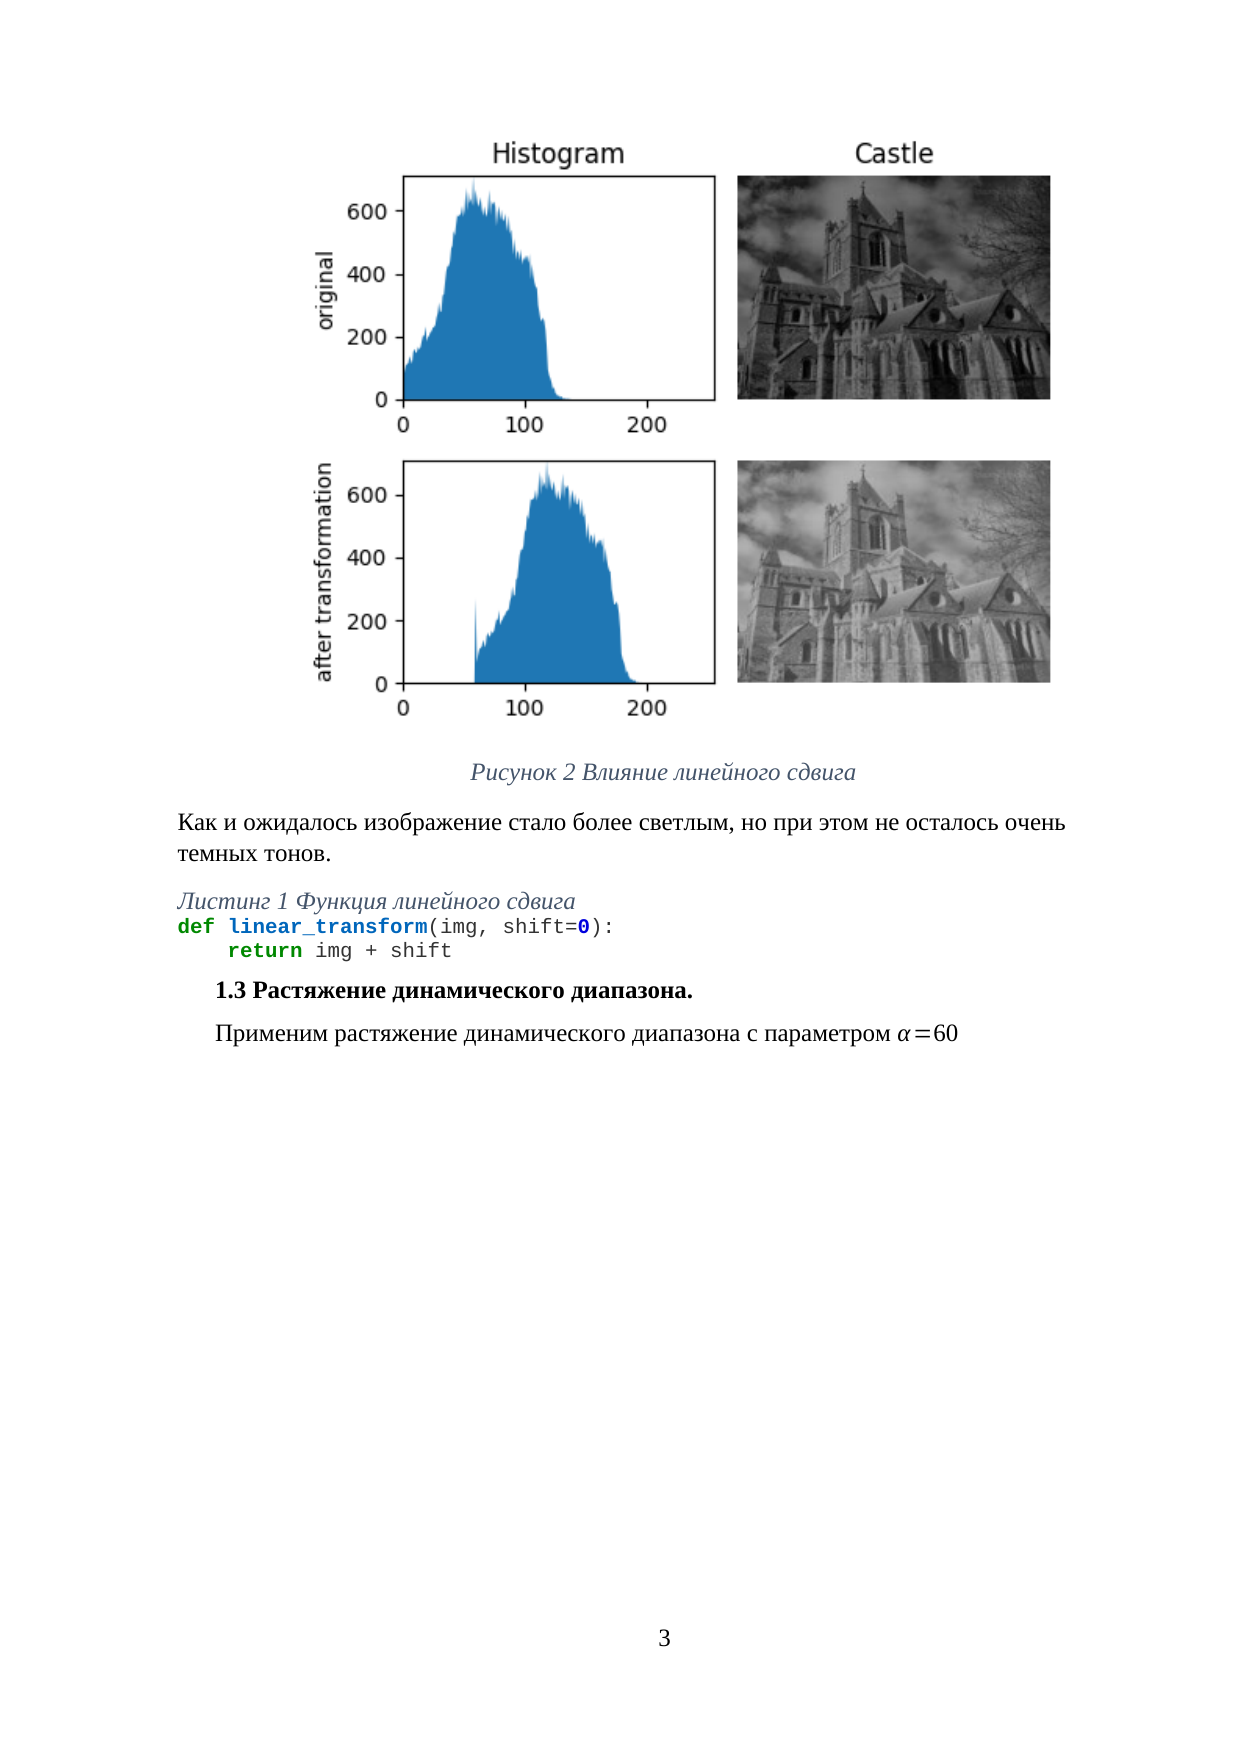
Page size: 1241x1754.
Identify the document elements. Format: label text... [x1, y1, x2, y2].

text Применим растяжение динамического диапазона с параметром [215, 1018, 1152, 1047]
picture [292, 118, 1074, 744]
text Как и ожидалось изображение стало более светлым, но при этом не осталось очень темных тонов. [177, 807, 1152, 867]
text def linear_transform(img, shift=0): [177, 914, 1152, 940]
text return img + shift [177, 940, 1152, 964]
list Растяжение динамического диапазона. [215, 975, 1152, 1004]
text Рисунок 2 Влияние линейного сдвига [177, 757, 1152, 786]
text Листинг 1 Функция линейного сдвига [177, 886, 1152, 914]
